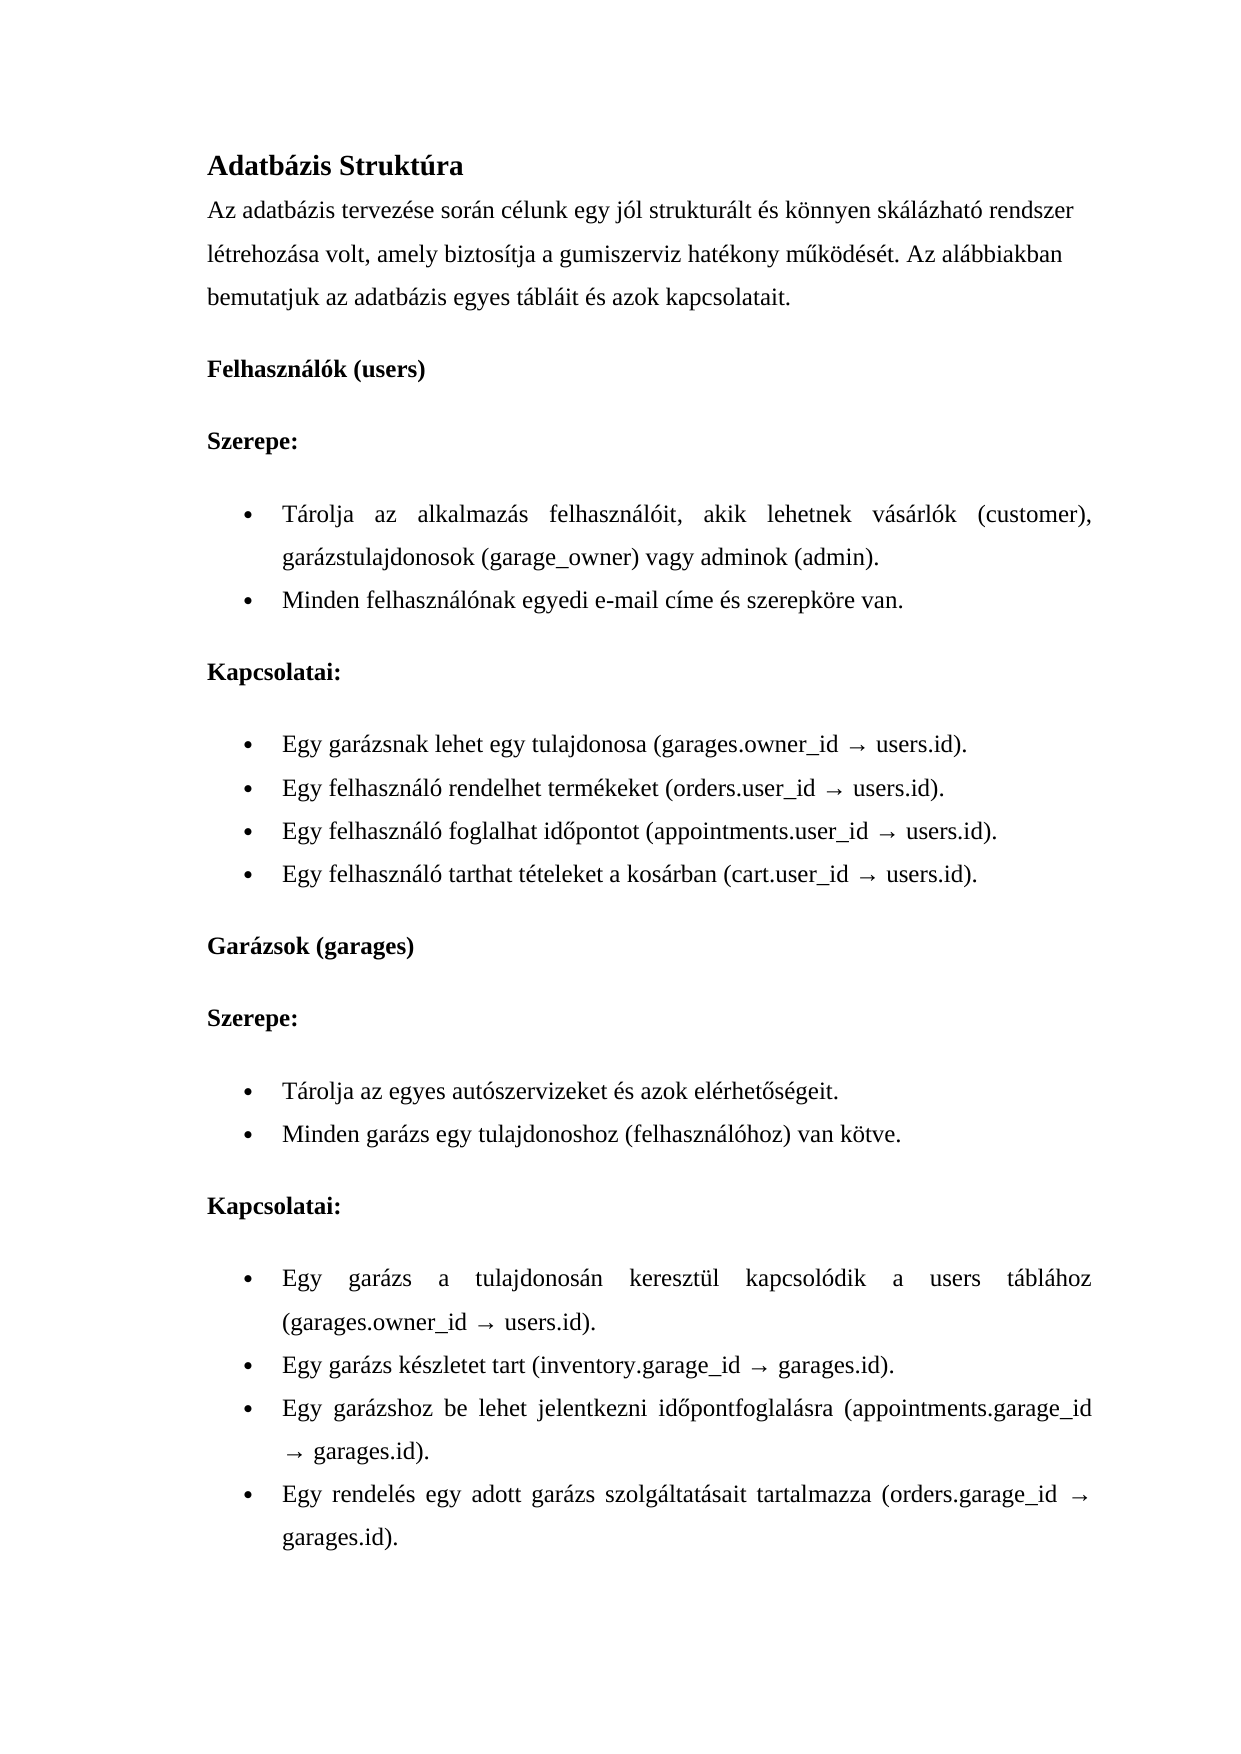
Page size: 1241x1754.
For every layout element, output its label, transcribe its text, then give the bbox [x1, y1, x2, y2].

text Kapcsolatai: [207, 1191, 1092, 1220]
list Egy felhasználó foglalhat időpontot (appointments.user_id → users.id). [244, 816, 1092, 844]
list Egy garázsnak lehet egy tulajdonosa (garages.owner_id → users.id). [244, 729, 1092, 758]
text Kapcsolatai: [207, 657, 1092, 686]
list Egy garázshoz be lehet jelentkezni időpontfoglalásra (appointments.garage_id → garages.id). [244, 1393, 1092, 1465]
list Tárolja az alkalmazás felhasználóit, akik lehetnek vásárlók (customer), garázstulajdonosok (garage_owner) vagy adminok (admin). [244, 499, 1092, 571]
list Minden garázs egy tulajdonoshoz (felhasználóhoz) van kötve. [244, 1119, 1092, 1148]
text Garázsok (garages) [207, 931, 1092, 960]
text Adatbázis Struktúra Az adatbázis tervezése során célunk egy jól strukturált és könnyen skálázható rendszer létrehozása volt, amely biztosítja a gumiszerviz hatékony működését. Az alábbiakban bemutatjuk az adatbázis egyes tábláit és azok kapcsolatait. [207, 148, 1092, 311]
list Egy felhasználó rendelhet termékeket (orders.user_id → users.id). [244, 773, 1092, 801]
list Minden felhasználónak egyedi e-mail címe és szerepköre van. [244, 585, 1092, 614]
text Szerepe: [207, 1003, 1092, 1032]
list Egy garázs a tulajdonosán keresztül kapcsolódik a users táblához (garages.owner_id → users.id). [244, 1263, 1092, 1335]
list Egy rendelés egy adott garázs szolgáltatásait tartalmazza (orders.garage_id → garages.id). [244, 1479, 1092, 1551]
text Felhasználók (users) [207, 354, 1092, 383]
text Szerepe: [207, 426, 1092, 455]
list Tárolja az egyes autószervizeket és azok elérhetőségeit. [244, 1076, 1092, 1104]
list Egy garázs készletet tart (inventory.garage_id → garages.id). [244, 1350, 1092, 1378]
list Egy felhasználó tarthat tételeket a kosárban (cart.user_id → users.id). [244, 859, 1092, 888]
